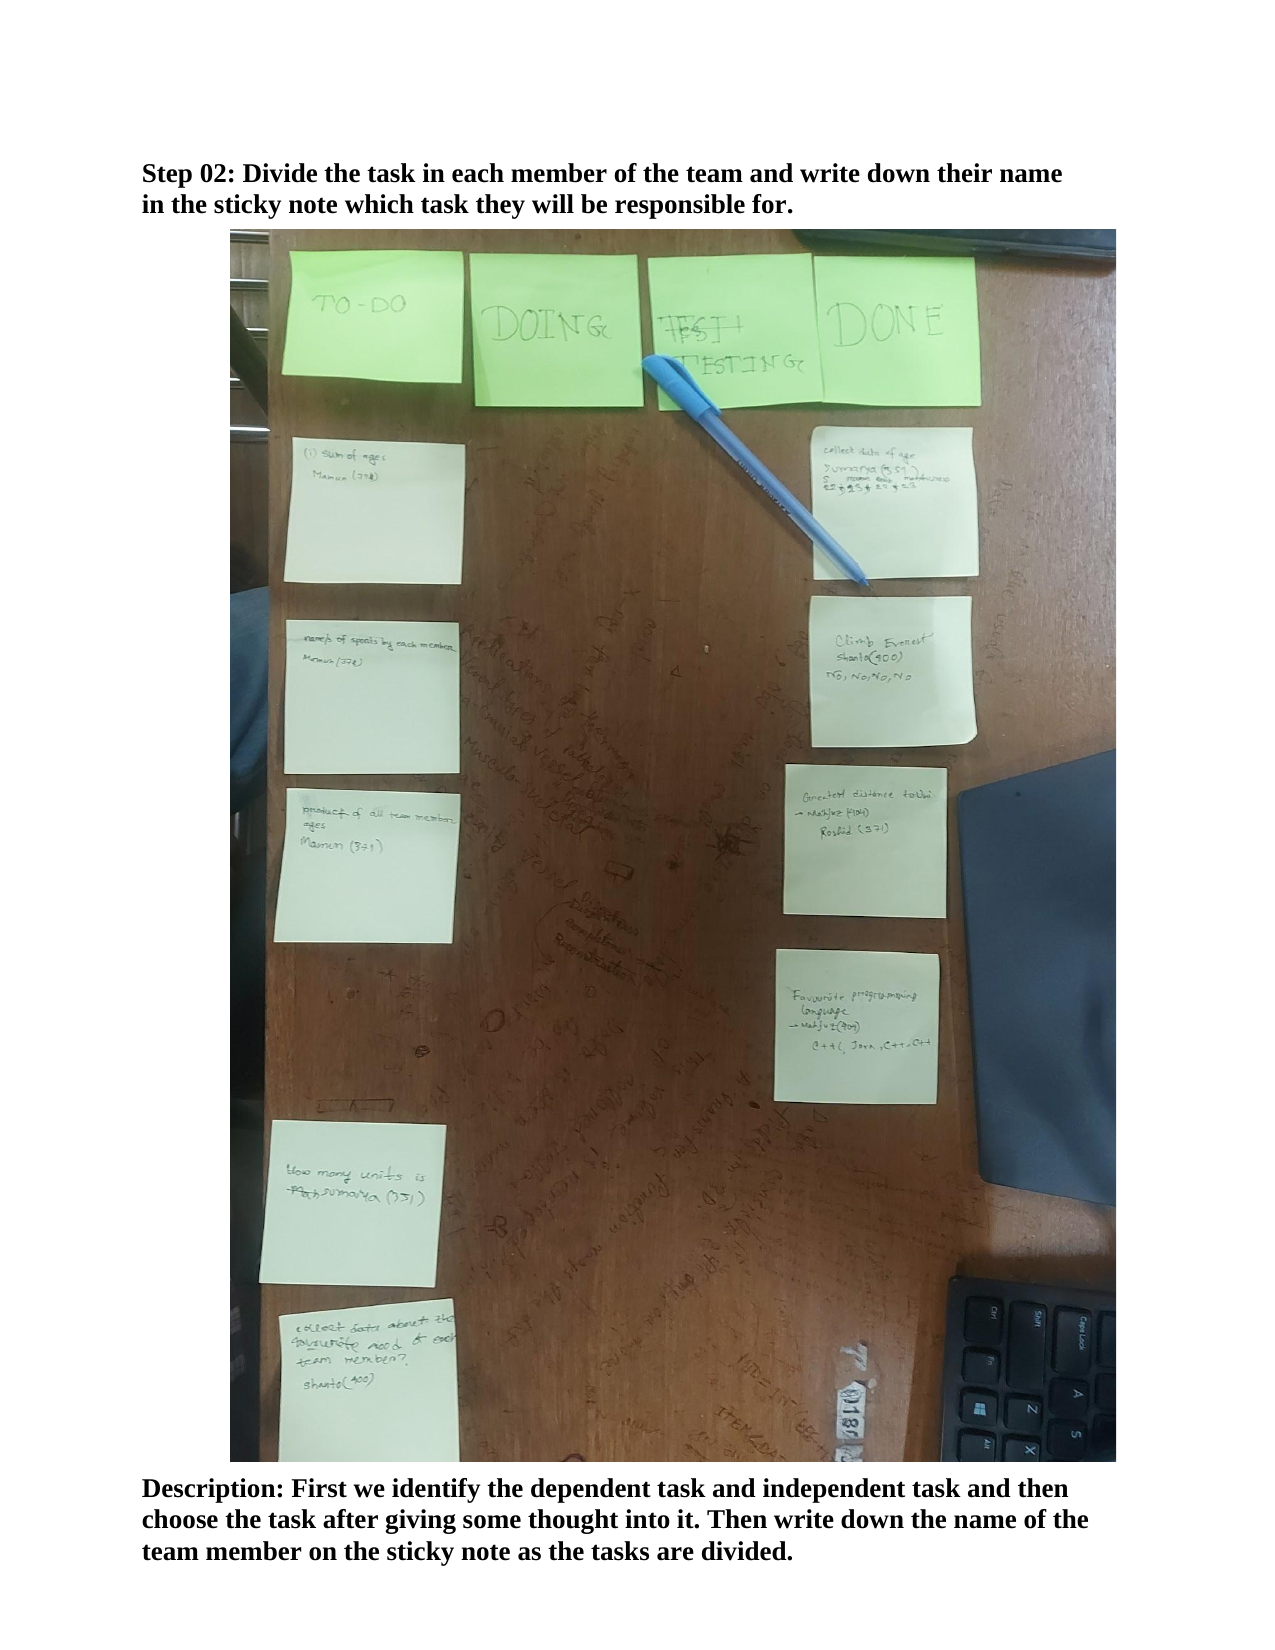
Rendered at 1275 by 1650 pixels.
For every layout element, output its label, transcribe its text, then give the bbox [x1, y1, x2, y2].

picture [230, 229, 1117, 1462]
text in the sticky note which task they will be responsible for. [142, 188, 1139, 219]
text Step 02: Divide the task in each member of the team and write down their name [142, 157, 1139, 188]
table_header [210, 219, 1140, 1472]
text Description: First we identify the dependent task and independent task and then choose the task after giving some thought into it. Then write down the name of the team member on the sticky note as the tasks are divided. [142, 1472, 1139, 1566]
